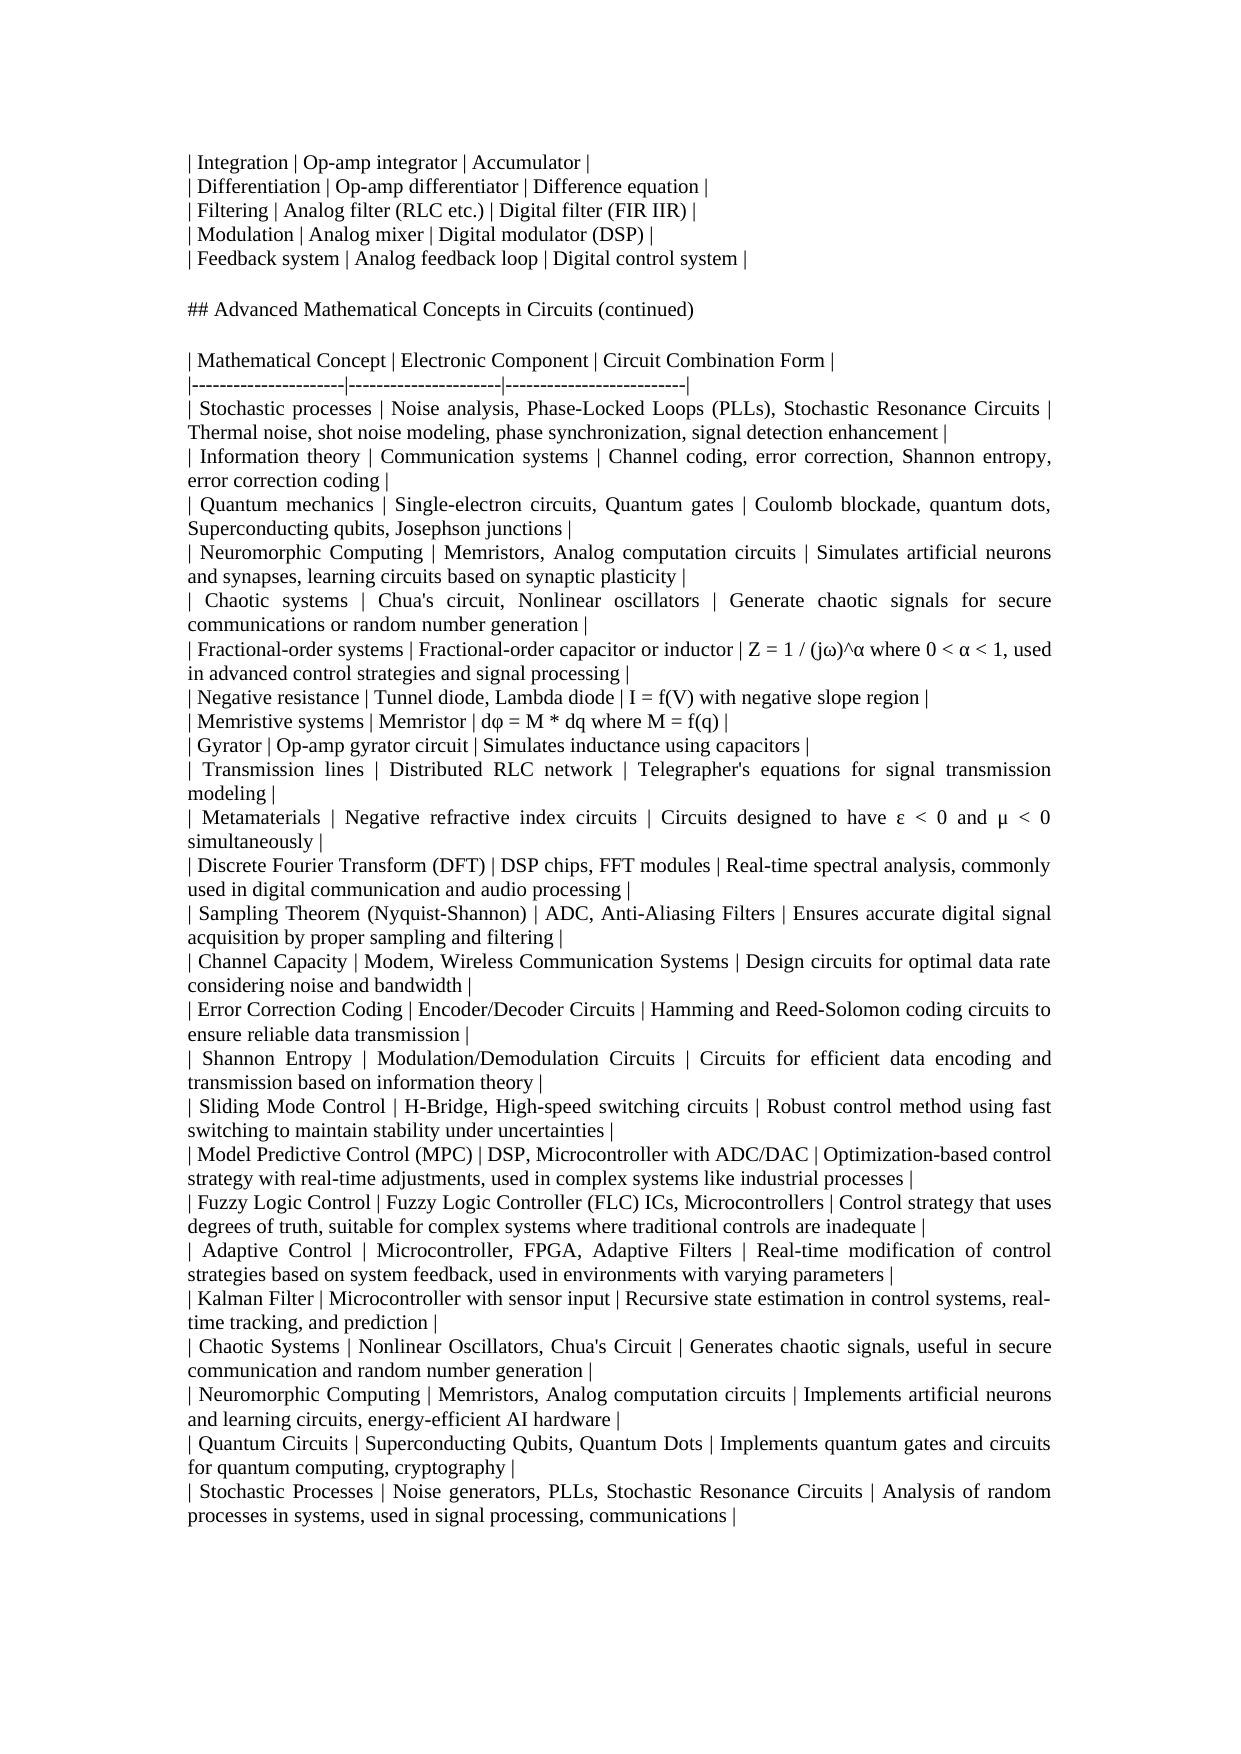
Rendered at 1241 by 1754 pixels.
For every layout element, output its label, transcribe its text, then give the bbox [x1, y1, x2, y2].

text | Stochastic processes | Noise analysis, Phase-Locked Loops (PLLs), Stochastic Resonance Circuits | Thermal noise, shot noise modeling, phase synchronization, signal detection enhancement | [187, 396, 1053, 444]
text | Fractional-order systems | Fractional-order capacitor or inductor | Z = 1 / (jω)^α where 0 < α < 1, used in advanced control strategies and signal processing | [187, 636, 1053, 684]
text | Neuromorphic Computing | Memristors, Analog computation circuits | Implements artificial neurons and learning circuits, energy-efficient AI hardware | [187, 1382, 1053, 1431]
text | Fuzzy Logic Control | Fuzzy Logic Controller (FLC) ICs, Microcontrollers | Control strategy that uses degrees of truth, suitable for complex systems where traditional controls are inadequate | [187, 1190, 1053, 1238]
text | Metamaterials | Negative refractive index circuits | Circuits designed to have ε < 0 and μ < 0 simultaneously | [187, 805, 1053, 853]
text | Model Predictive Control (MPC) | DSP, Microcontroller with ADC/DAC | Optimization-based control strategy with real-time adjustments, used in complex systems like industrial processes | [187, 1142, 1053, 1190]
text | Memristive systems | Memristor | dφ = M * dq where M = f(q) | [187, 709, 1053, 733]
text | Gyrator | Op-amp gyrator circuit | Simulates inductance using capacitors | [187, 733, 1053, 757]
text | Integration | Op-amp integrator | Accumulator | [187, 150, 1053, 174]
text |----------------------|----------------------|--------------------------| [187, 372, 1053, 396]
text | Shannon Entropy | Modulation/Demodulation Circuits | Circuits for efficient data encoding and transmission based on information theory | [187, 1046, 1053, 1094]
text | Chaotic Systems | Nonlinear Oscillators, Chua's Circuit | Generates chaotic signals, useful in secure communication and random number generation | [187, 1334, 1053, 1382]
text | Channel Capacity | Modem, Wireless Communication Systems | Design circuits for optimal data rate considering noise and bandwidth | [187, 949, 1053, 997]
text | Quantum Circuits | Superconducting Qubits, Quantum Dots | Implements quantum gates and circuits for quantum computing, cryptography | [187, 1431, 1053, 1479]
text ## Advanced Mathematical Concepts in Circuits (continued) [187, 297, 1053, 321]
text | Quantum mechanics | Single-electron circuits, Quantum gates | Coulomb blockade, quantum dots, Superconducting qubits, Josephson junctions | [187, 492, 1053, 540]
text | Filtering | Analog filter (RLC etc.) | Digital filter (FIR IIR) | [187, 198, 1053, 222]
text | Transmission lines | Distributed RLC network | Telegrapher's equations for signal transmission modeling | [187, 757, 1053, 805]
text | Feedback system | Analog feedback loop | Digital control system | [187, 246, 1053, 270]
text | Discrete Fourier Transform (DFT) | DSP chips, FFT modules | Real-time spectral analysis, commonly used in digital communication and audio processing | [187, 853, 1053, 901]
text | Modulation | Analog mixer | Digital modulator (DSP) | [187, 222, 1053, 246]
text | Neuromorphic Computing | Memristors, Analog computation circuits | Simulates artificial neurons and synapses, learning circuits based on synaptic plasticity | [187, 540, 1053, 588]
text | Chaotic systems | Chua's circuit, Nonlinear oscillators | Generate chaotic signals for secure communications or random number generation | [187, 588, 1053, 636]
text | Negative resistance | Tunnel diode, Lambda diode | I = f(V) with negative slope region | [187, 684, 1053, 709]
text | Information theory | Communication systems | Channel coding, error correction, Shannon entropy, error correction coding | [187, 444, 1053, 492]
text | Sliding Mode Control | H-Bridge, High-speed switching circuits | Robust control method using fast switching to maintain stability under uncertainties | [187, 1094, 1053, 1142]
text | Stochastic Processes | Noise generators, PLLs, Stochastic Resonance Circuits | Analysis of random processes in systems, used in signal processing, communications | [187, 1479, 1053, 1527]
text | Adaptive Control | Microcontroller, FPGA, Adaptive Filters | Real-time modification of control strategies based on system feedback, used in environments with varying parameters | [187, 1238, 1053, 1286]
text | Mathematical Concept | Electronic Component | Circuit Combination Form | [187, 348, 1053, 372]
text | Sampling Theorem (Nyquist-Shannon) | ADC, Anti-Aliasing Filters | Ensures accurate digital signal acquisition by proper sampling and filtering | [187, 901, 1053, 949]
text | Differentiation | Op-amp differentiator | Difference equation | [187, 174, 1053, 198]
text | Kalman Filter | Microcontroller with sensor input | Recursive state estimation in control systems, real-time tracking, and prediction | [187, 1286, 1053, 1334]
text | Error Correction Coding | Encoder/Decoder Circuits | Hamming and Reed-Solomon coding circuits to ensure reliable data transmission | [187, 997, 1053, 1046]
